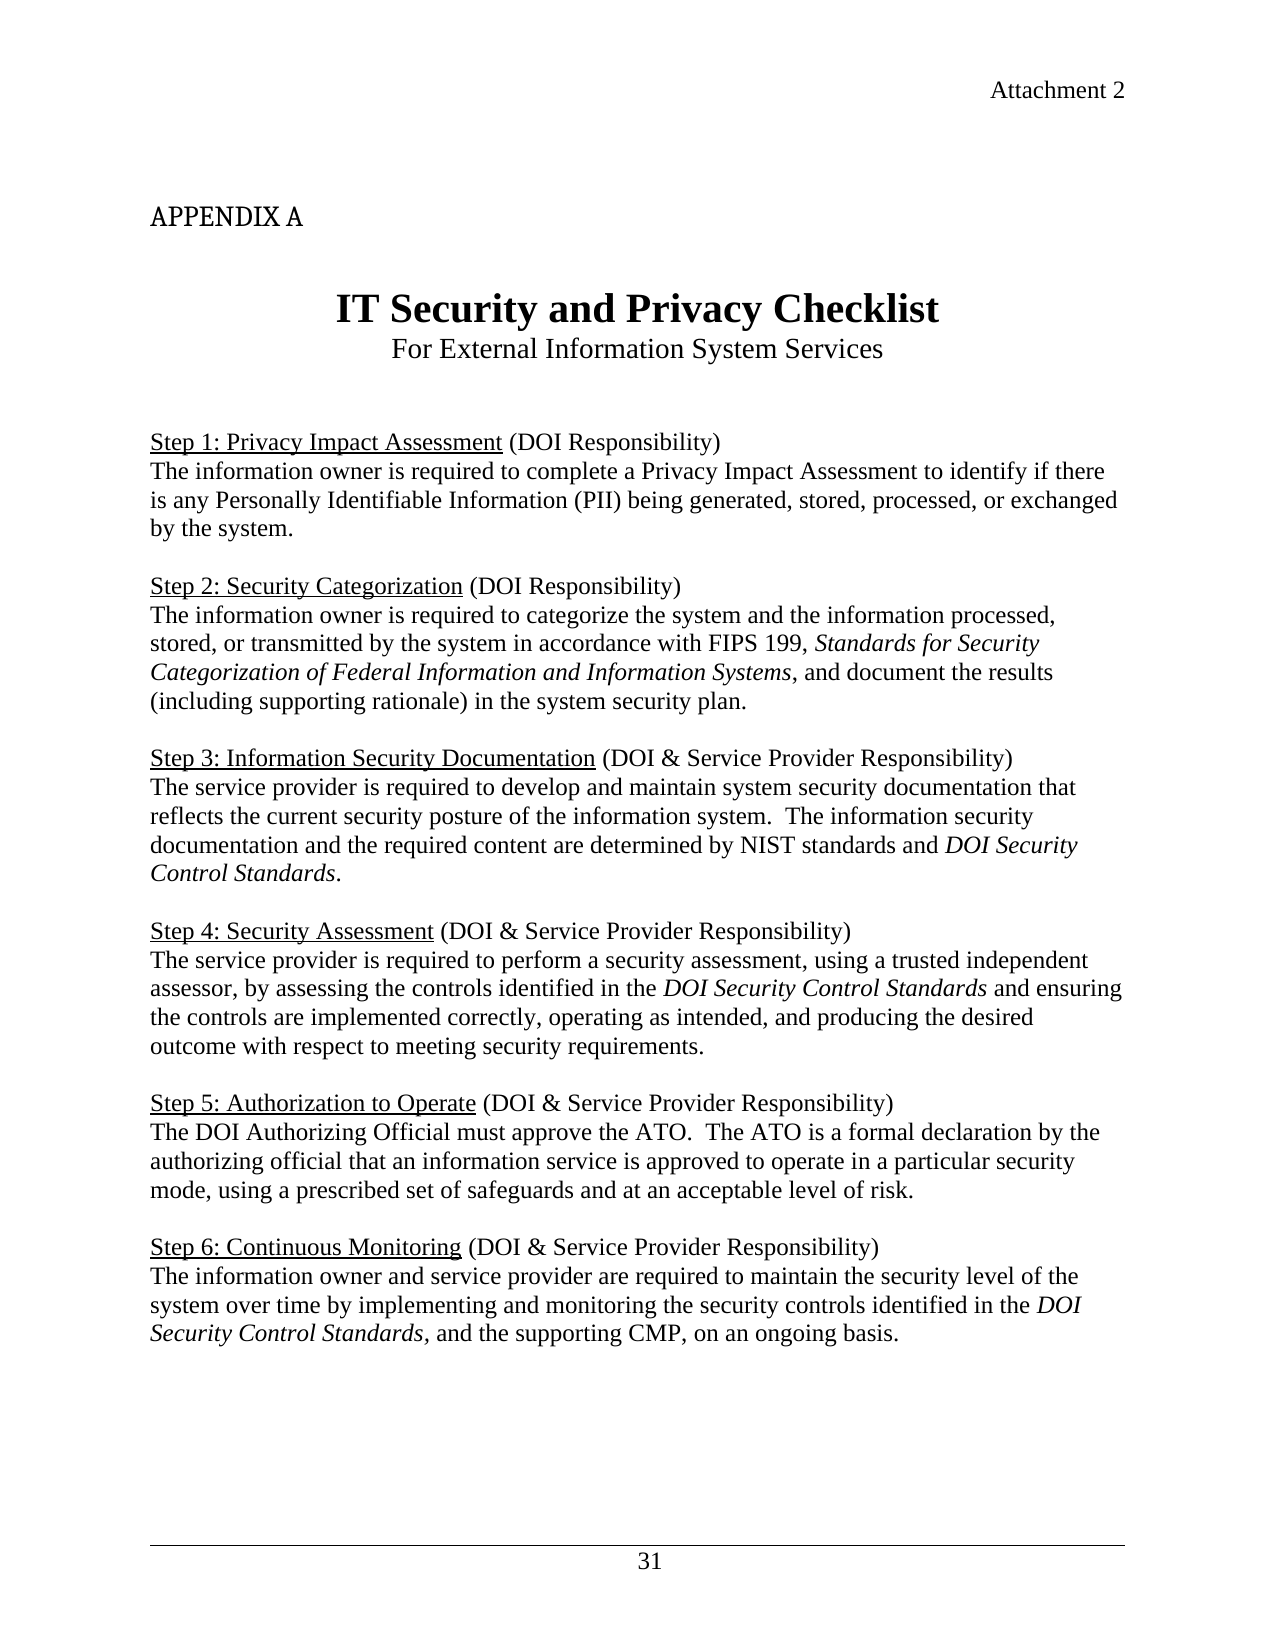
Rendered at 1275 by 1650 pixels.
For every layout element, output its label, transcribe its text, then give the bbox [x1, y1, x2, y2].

text Step 1: Privacy Impact Assessment (DOI Responsibility) [150, 427, 1125, 456]
text The information owner and service provider are required to maintain the security level of the system over time by implementing and monitoring the security controls identified in the DOI Security Control Standards, and the supporting CMP, on an ongoing basis. [150, 1261, 1125, 1347]
text The service provider is required to develop and maintain system security documentation that reflects the current security posture of the information system. The information security documentation and the required content are determined by NIST standards and DOI Security Control Standards. [150, 772, 1125, 887]
text Step 2: Security Categorization (DOI Responsibility) [150, 571, 1125, 600]
text Step 6: Continuous Monitoring (DOI & Service Provider Responsibility) [150, 1232, 1125, 1261]
text Step 5: Authorization to Operate (DOI & Service Provider Responsibility) [150, 1088, 1125, 1117]
text For External Information System Services [150, 331, 1125, 365]
subtitle APPENDIX A [150, 200, 1125, 233]
text The information owner is required to complete a Privacy Impact Assessment to identify if there is any Personally Identifiable Information (PII) being generated, stored, processed, or exchanged by the system. [150, 456, 1125, 542]
text The service provider is required to perform a security assessment, using a trusted independent assessor, by assessing the controls identified in the DOI Security Control Standards and ensuring the controls are implemented correctly, operating as intended, and producing the desired outcome with respect to meeting security requirements. [150, 945, 1125, 1060]
text Step 3: Information Security Documentation (DOI & Service Provider Responsibility) [150, 743, 1125, 772]
text The DOI Authorizing Official must approve the ATO. The ATO is a formal declaration by the authorizing official that an information service is approved to operate in a particular security mode, using a prescribed set of safeguards and at an acceptable level of risk. [150, 1117, 1125, 1203]
text The information owner is required to categorize the system and the information processed, stored, or transmitted by the system in accordance with FIPS 199, Standards for Security Categorization of Federal Information and Information Systems, and document the results (including supporting rationale) in the system security plan. [150, 600, 1125, 715]
text Step 4: Security Assessment (DOI & Service Provider Responsibility) [150, 916, 1125, 945]
subtitle IT Security and Privacy Checklist [150, 283, 1125, 331]
